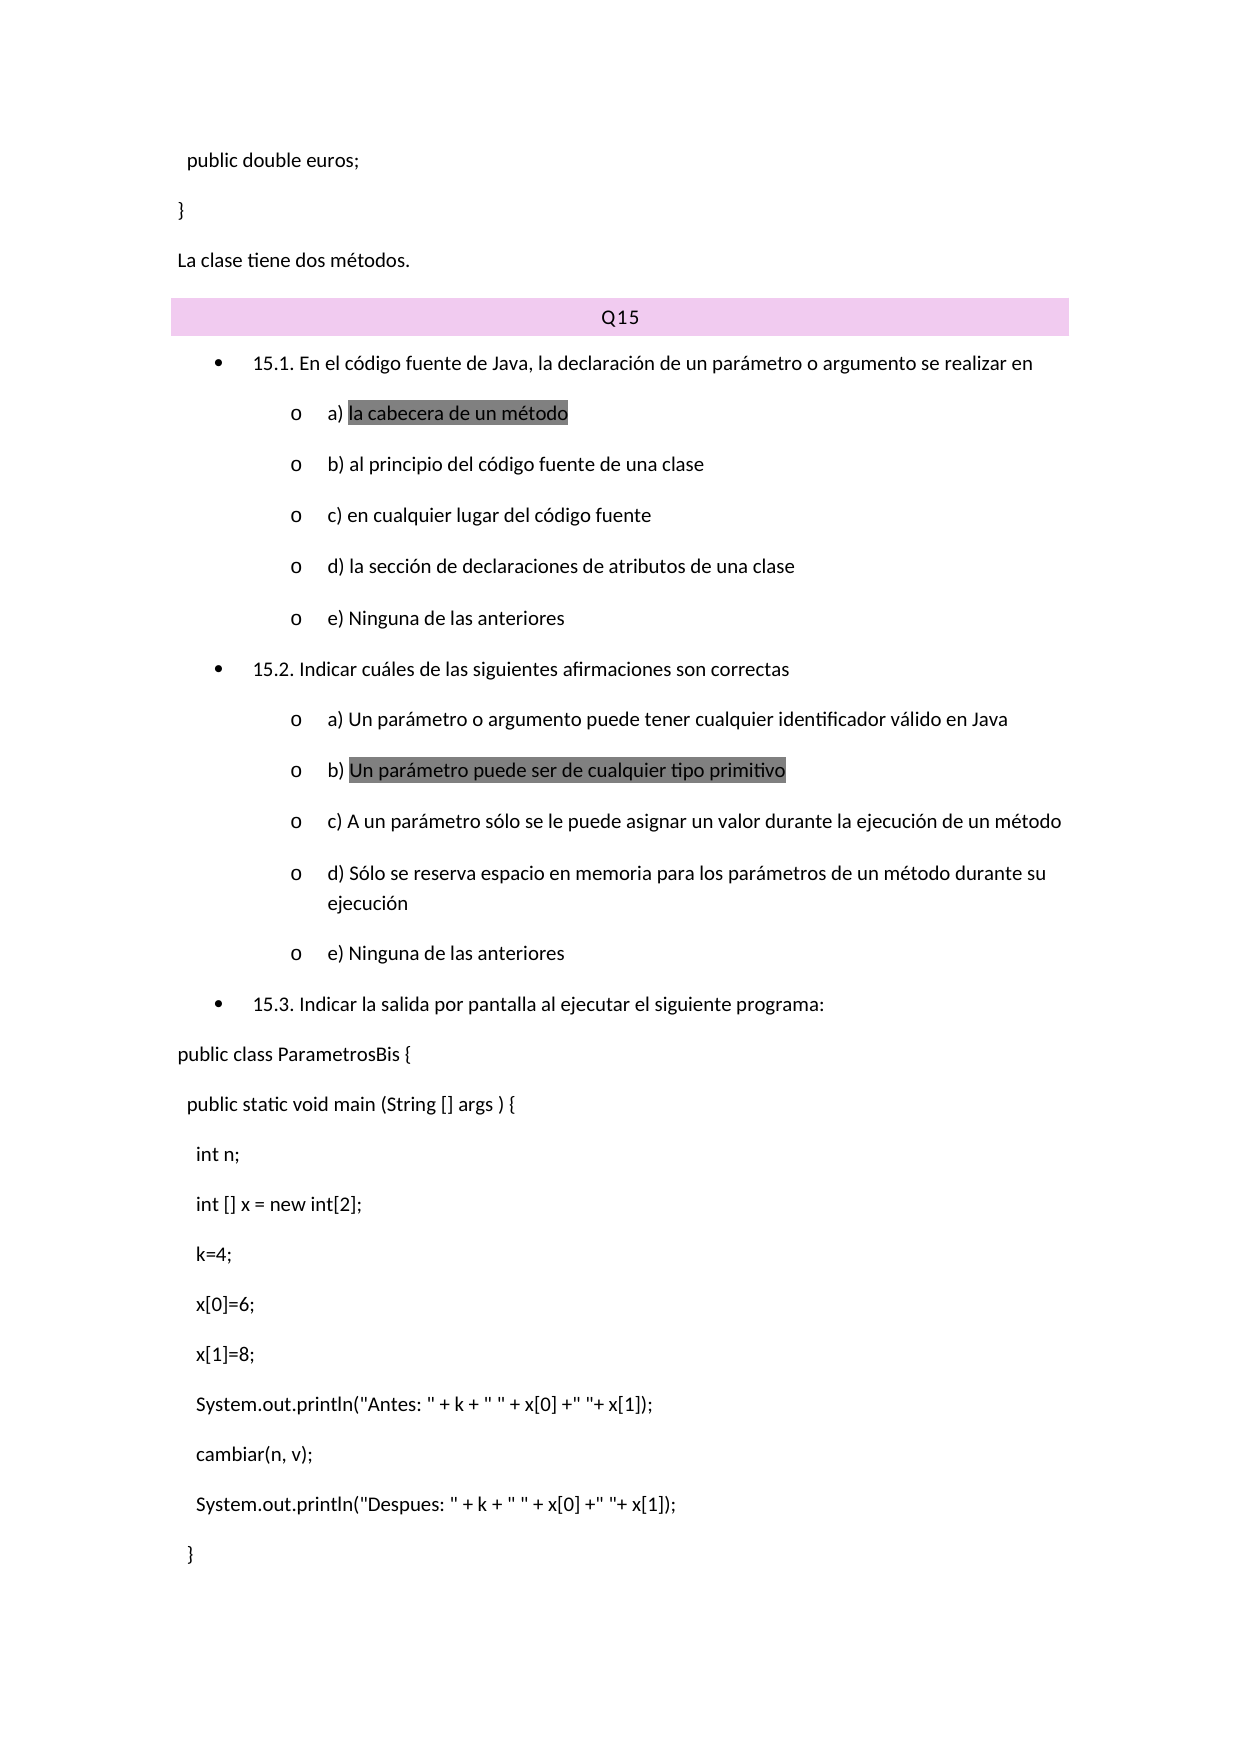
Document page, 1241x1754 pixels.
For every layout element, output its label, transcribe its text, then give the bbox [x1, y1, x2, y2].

text public double euros; [177, 148, 1063, 173]
text int n; [177, 1141, 1063, 1167]
list b) al principio del código fuente de una clase [290, 451, 1063, 477]
text x[1]=8; [177, 1341, 1063, 1367]
list 15.1. En el código fuente de Java, la declaración de un parámetro o argumento se realizar en [215, 350, 1063, 375]
text La clase tiene dos métodos. [177, 248, 1063, 273]
text System.out.println("Antes: " + k + " " + x[0] +" "+ x[1]); [177, 1391, 1063, 1417]
list 15.3. Indicar la salida por pantalla al ejecutar el siguiente programa: [215, 991, 1063, 1017]
text cambiar(n, v); [177, 1441, 1063, 1467]
list e) Ninguna de las anteriores [290, 605, 1063, 631]
text x[0]=6; [177, 1291, 1063, 1317]
text System.out.println("Despues: " + k + " " + x[0] +" "+ x[1]); [177, 1491, 1063, 1517]
text } [177, 1541, 1063, 1567]
text public static void main (String [] args ) { [177, 1091, 1063, 1117]
text int [] x = new int[2]; [177, 1191, 1063, 1217]
list e) Ninguna de las anteriores [290, 940, 1063, 966]
list c) A un parámetro sólo se le puede asignar un valor durante la ejecución de un método [290, 808, 1063, 835]
text public class ParametrosBis { [177, 1041, 1063, 1067]
text k=4; [177, 1241, 1063, 1267]
list d) la sección de declaraciones de atributos de una clase [290, 553, 1063, 580]
list a) Un parámetro o argumento puede tener cualquier identificador válido en Java [290, 706, 1063, 732]
subtitle Q15 [177, 304, 1063, 329]
text } [177, 198, 1063, 223]
list b) Un parámetro puede ser de cualquier tipo primitivo [290, 757, 1063, 784]
list d) Sólo se reserva espacio en memoria para los parámetros de un método durante su ejecución [290, 860, 1063, 915]
list c) en cualquier lugar del código fuente [290, 502, 1063, 529]
list 15.2. Indicar cuáles de las siguientes afirmaciones son correctas [215, 656, 1063, 681]
list a) la cabecera de un método [290, 400, 1063, 426]
